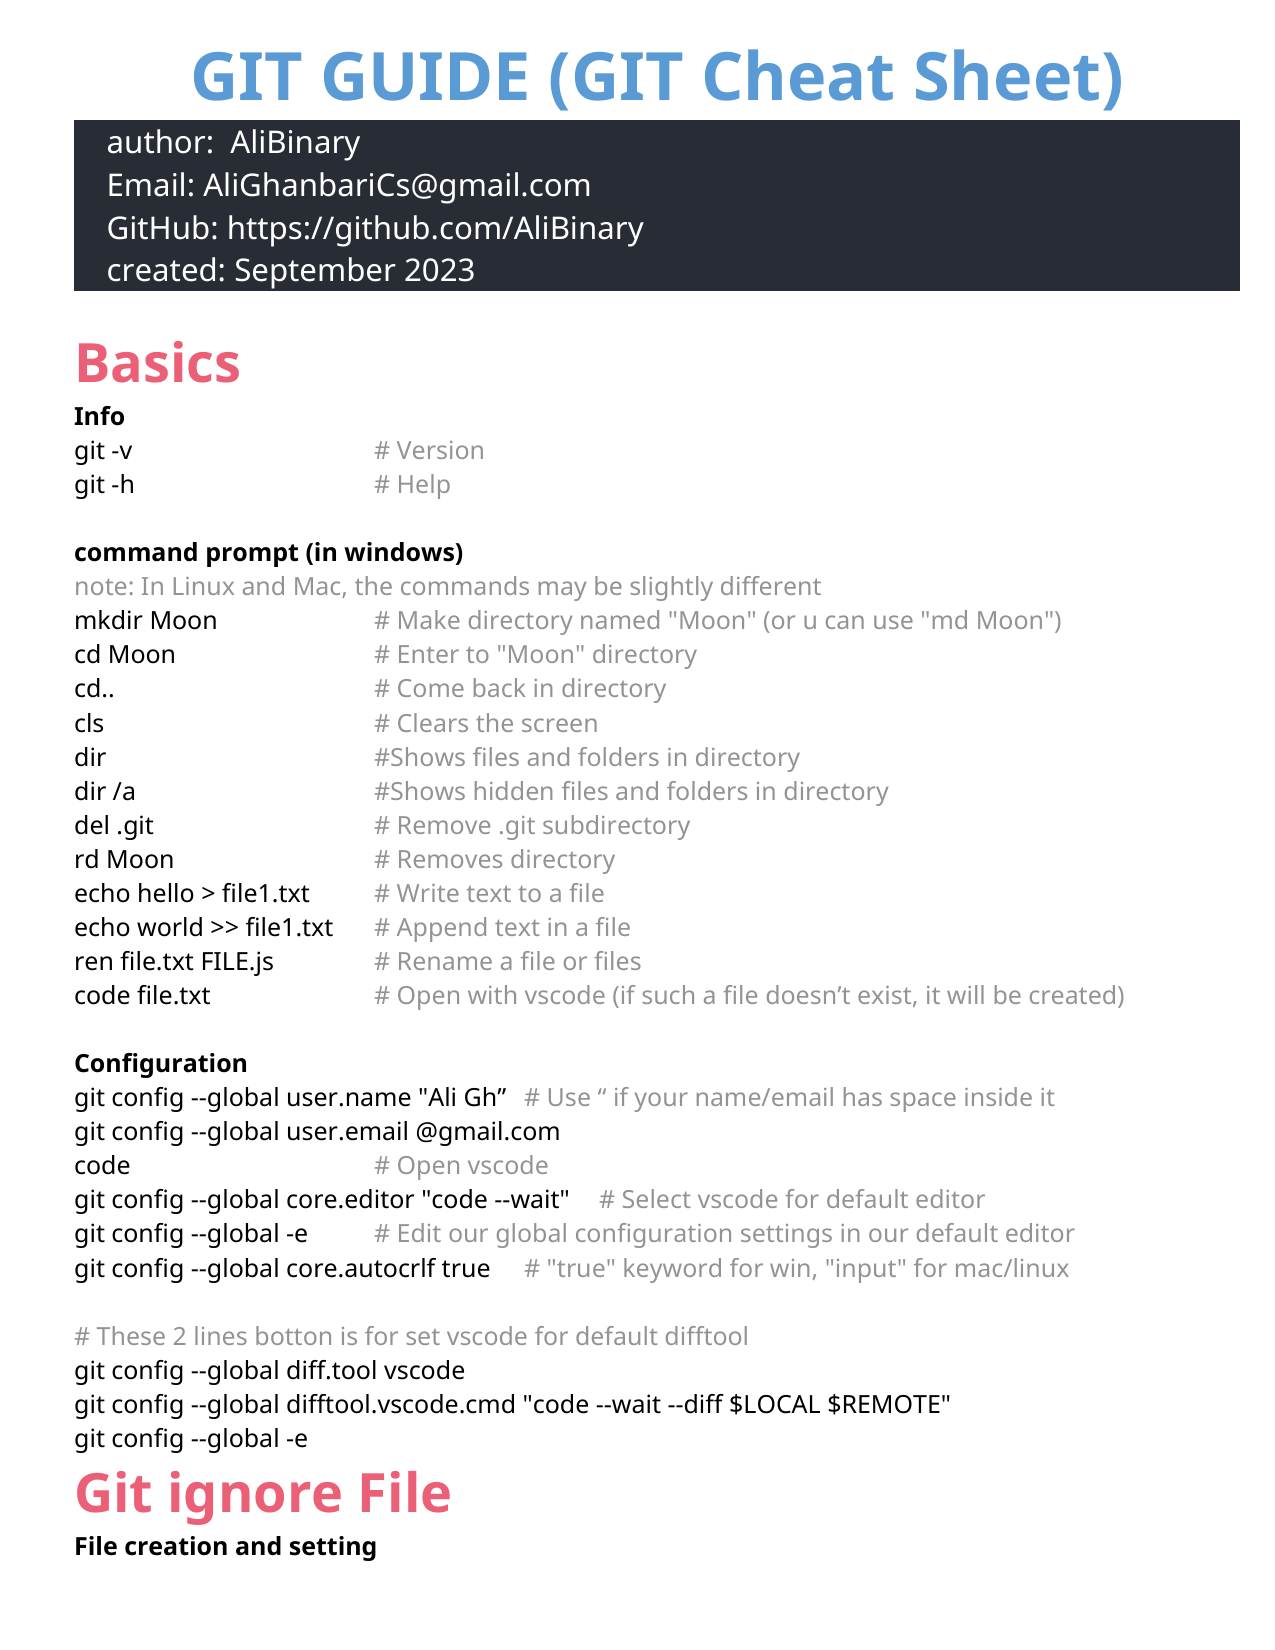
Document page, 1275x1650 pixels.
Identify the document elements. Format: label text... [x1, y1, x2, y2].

text git -v # Version [74, 433, 1240, 467]
text cd.. # Come back in directory [74, 671, 1240, 705]
text git config --global core.editor "code --wait" # Select vscode for default editor [74, 1182, 1240, 1216]
text note: In Linux and Mac, the commands may be slightly different [74, 569, 1240, 603]
text mkdir Moon # Make directory named "Moon" (or u can use "md Moon") [74, 603, 1240, 637]
text dir #Shows files and folders in directory [74, 739, 1240, 773]
text cls # Clears the screen [74, 705, 1240, 739]
text code # Open vscode [74, 1148, 1240, 1182]
text Git ignore File [74, 1454, 1240, 1528]
text created: September 2023 [74, 248, 1240, 291]
text author: AliBinary [74, 120, 1240, 163]
text git config --global -e [74, 1421, 1240, 1454]
text echo world >> file1.txt # Append text in a file [74, 909, 1240, 944]
text git config --global diff.tool vscode [74, 1352, 1240, 1386]
text git -h # Help [74, 467, 1240, 501]
text # These 2 lines botton is for set vscode for default difftool [74, 1318, 1240, 1352]
text dir /a #Shows hidden files and folders in directory [74, 773, 1240, 807]
text git config --global -e # Edit our global configuration settings in our default editor [74, 1216, 1240, 1250]
text echo hello > file1.txt # Write text to a file [74, 876, 1240, 909]
text git config --global difftool.vscode.cmd "code --wait --diff $LOCAL $REMOTE" [74, 1386, 1240, 1421]
text git config --global user.email @gmail.com [74, 1114, 1240, 1148]
text cd Moon # Enter to "Moon" directory [74, 637, 1240, 671]
text Configuration [74, 1046, 1240, 1080]
text Basics [74, 325, 1240, 399]
text git config --global user.name "Ali Gh” # Use “ if your name/email has space inside it [74, 1080, 1240, 1114]
text command prompt (in windows) [74, 535, 1240, 569]
text ren file.txt FILE.js # Rename a file or files [74, 944, 1240, 978]
text del .git # Remove .git subdirectory [74, 807, 1240, 841]
text Info [74, 399, 1240, 433]
text rd Moon # Removes directory [74, 841, 1240, 876]
text code file.txt # Open with vscode (if such a file doesn’t exist, it will be created) [74, 978, 1240, 1012]
text File creation and setting [74, 1528, 1240, 1562]
text GitHub: https://github.com/AliBinary [74, 206, 1240, 248]
text git config --global core.autocrlf true # "true" keyword for win, "input" for mac/linux [74, 1250, 1240, 1284]
text Email: AliGhanbariCs@gmail.com [74, 163, 1240, 206]
text GIT GUIDE (GIT Cheat Sheet) [74, 29, 1240, 120]
